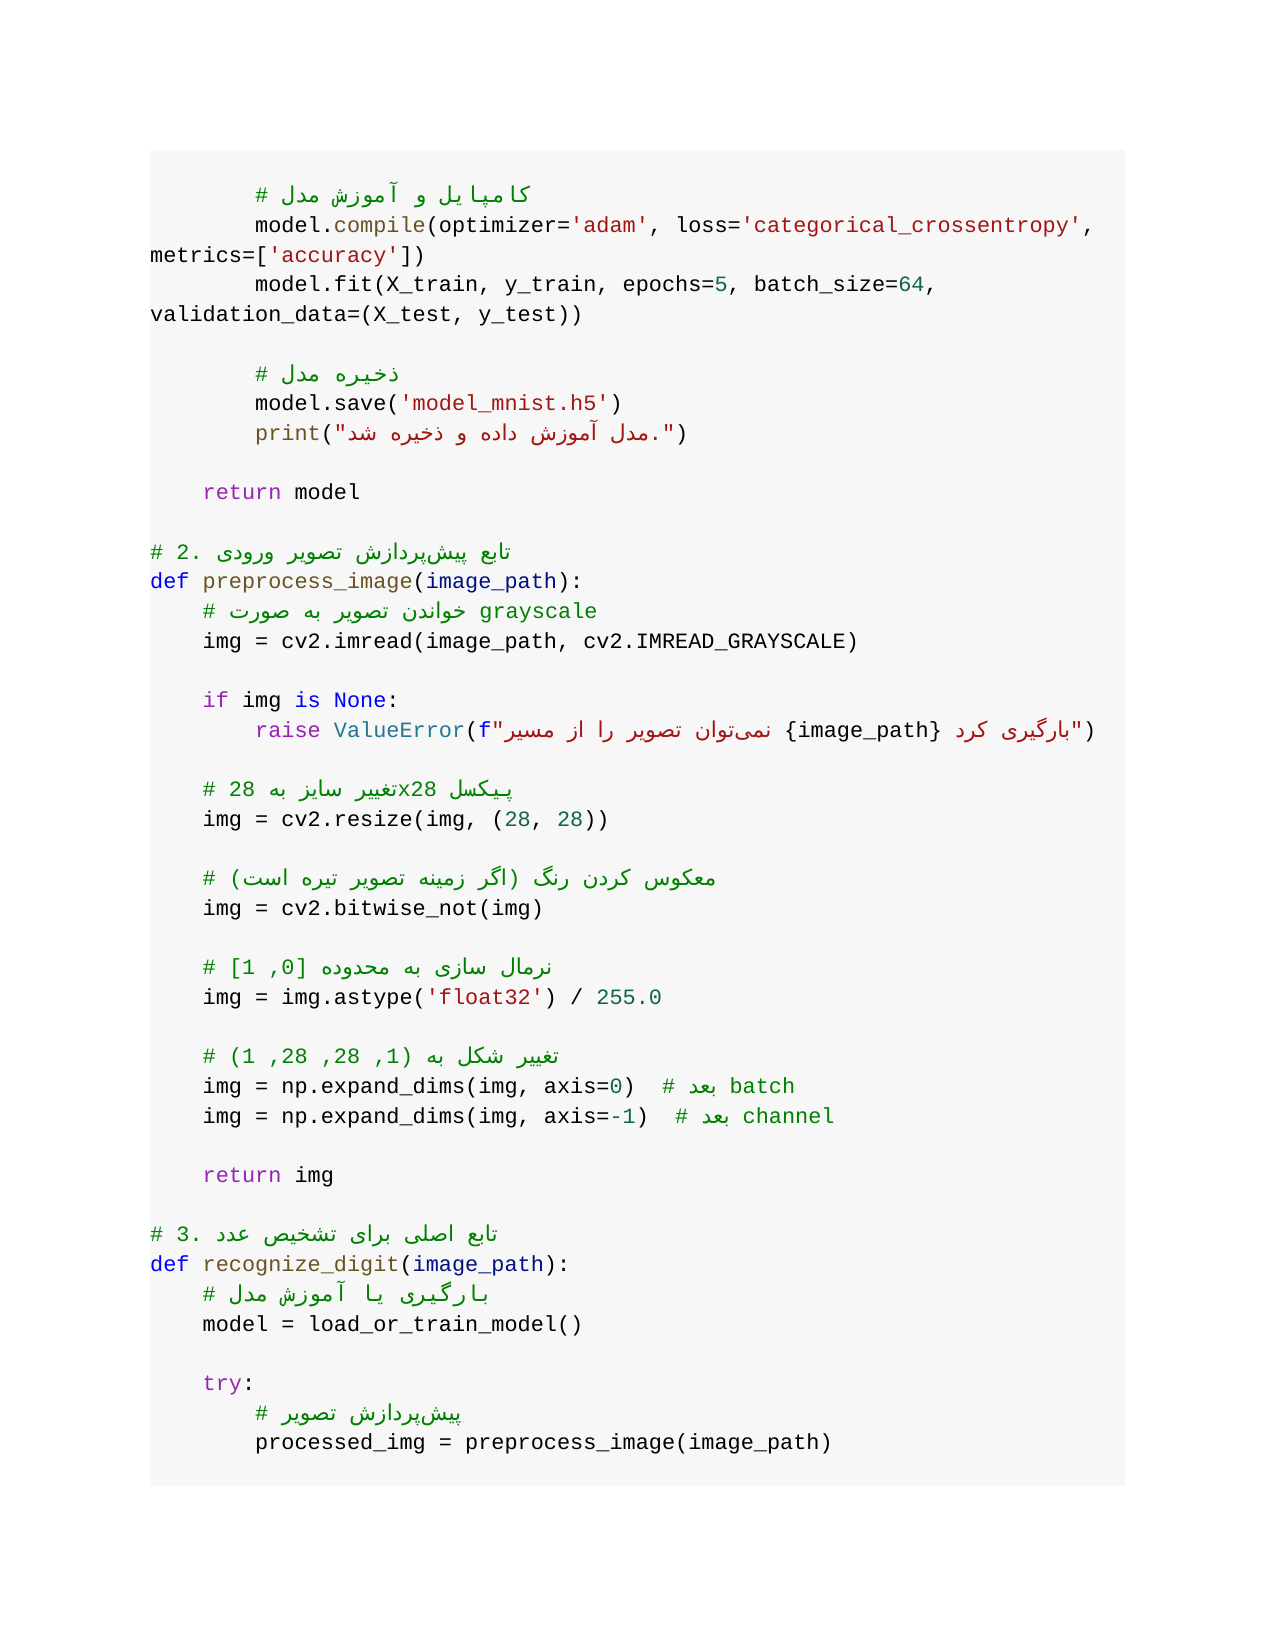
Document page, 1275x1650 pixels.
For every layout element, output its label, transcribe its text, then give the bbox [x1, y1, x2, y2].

text # پیش‌پردازش تصویر [150, 1397, 1125, 1427]
text # 2. تابع پیش‌پردازش تصویر ورودی [150, 536, 1125, 566]
text model.save('model_mnist.h5') [150, 387, 1125, 417]
text def preprocess_image(image_path): [150, 566, 1125, 595]
text # ذخیره مدل [150, 358, 1125, 387]
text def recognize_digit(image_path): [150, 1248, 1125, 1278]
text # نرمال سازی به محدوده [0, 1] [150, 952, 1125, 981]
text model.compile(optimizer='adam', loss='categorical_crossentropy', metrics=['accuracy']) [150, 209, 1125, 269]
text # معکوس کردن رنگ (اگر زمینه تصویر تیره است) [150, 862, 1125, 892]
text img = cv2.imread(image_path, cv2.IMREAD_GRAYSCALE) [150, 625, 1125, 655]
text try: [150, 1367, 1125, 1397]
text model = load_or_train_model() [150, 1308, 1125, 1337]
text return model [150, 477, 1125, 506]
text # تغییر سایز به 28x28 پیکسل [150, 773, 1125, 803]
text print("مدل آموزش داده و ذخیره شد.") [150, 417, 1125, 447]
text # کامپایل و آموزش مدل [150, 180, 1125, 209]
text img = img.astype('float32') / 255.0 [150, 981, 1125, 1011]
text # خواندن تصویر به صورت grayscale [150, 595, 1125, 625]
text processed_img = preprocess_image(image_path) [150, 1427, 1125, 1456]
text # تغییر شکل به (1, 28, 28, 1) [150, 1041, 1125, 1070]
text return img [150, 1159, 1125, 1189]
text img = cv2.bitwise_not(img) [150, 892, 1125, 922]
text # بارگیری یا آموزش مدل [150, 1278, 1125, 1308]
text model.fit(X_train, y_train, epochs=5, batch_size=64, validation_data=(X_test, y_test)) [150, 269, 1125, 328]
text if img is None: [150, 684, 1125, 714]
text raise ValueError(f"نمی‌توان تصویر را از مسیر {image_path} بارگیری کرد") [150, 714, 1125, 744]
text img = np.expand_dims(img, axis=-1) # بعد channel [150, 1100, 1125, 1130]
text img = cv2.resize(img, (28, 28)) [150, 803, 1125, 833]
text img = np.expand_dims(img, axis=0) # بعد batch [150, 1070, 1125, 1100]
text # 3. تابع اصلی برای تشخیص عدد [150, 1219, 1125, 1248]
